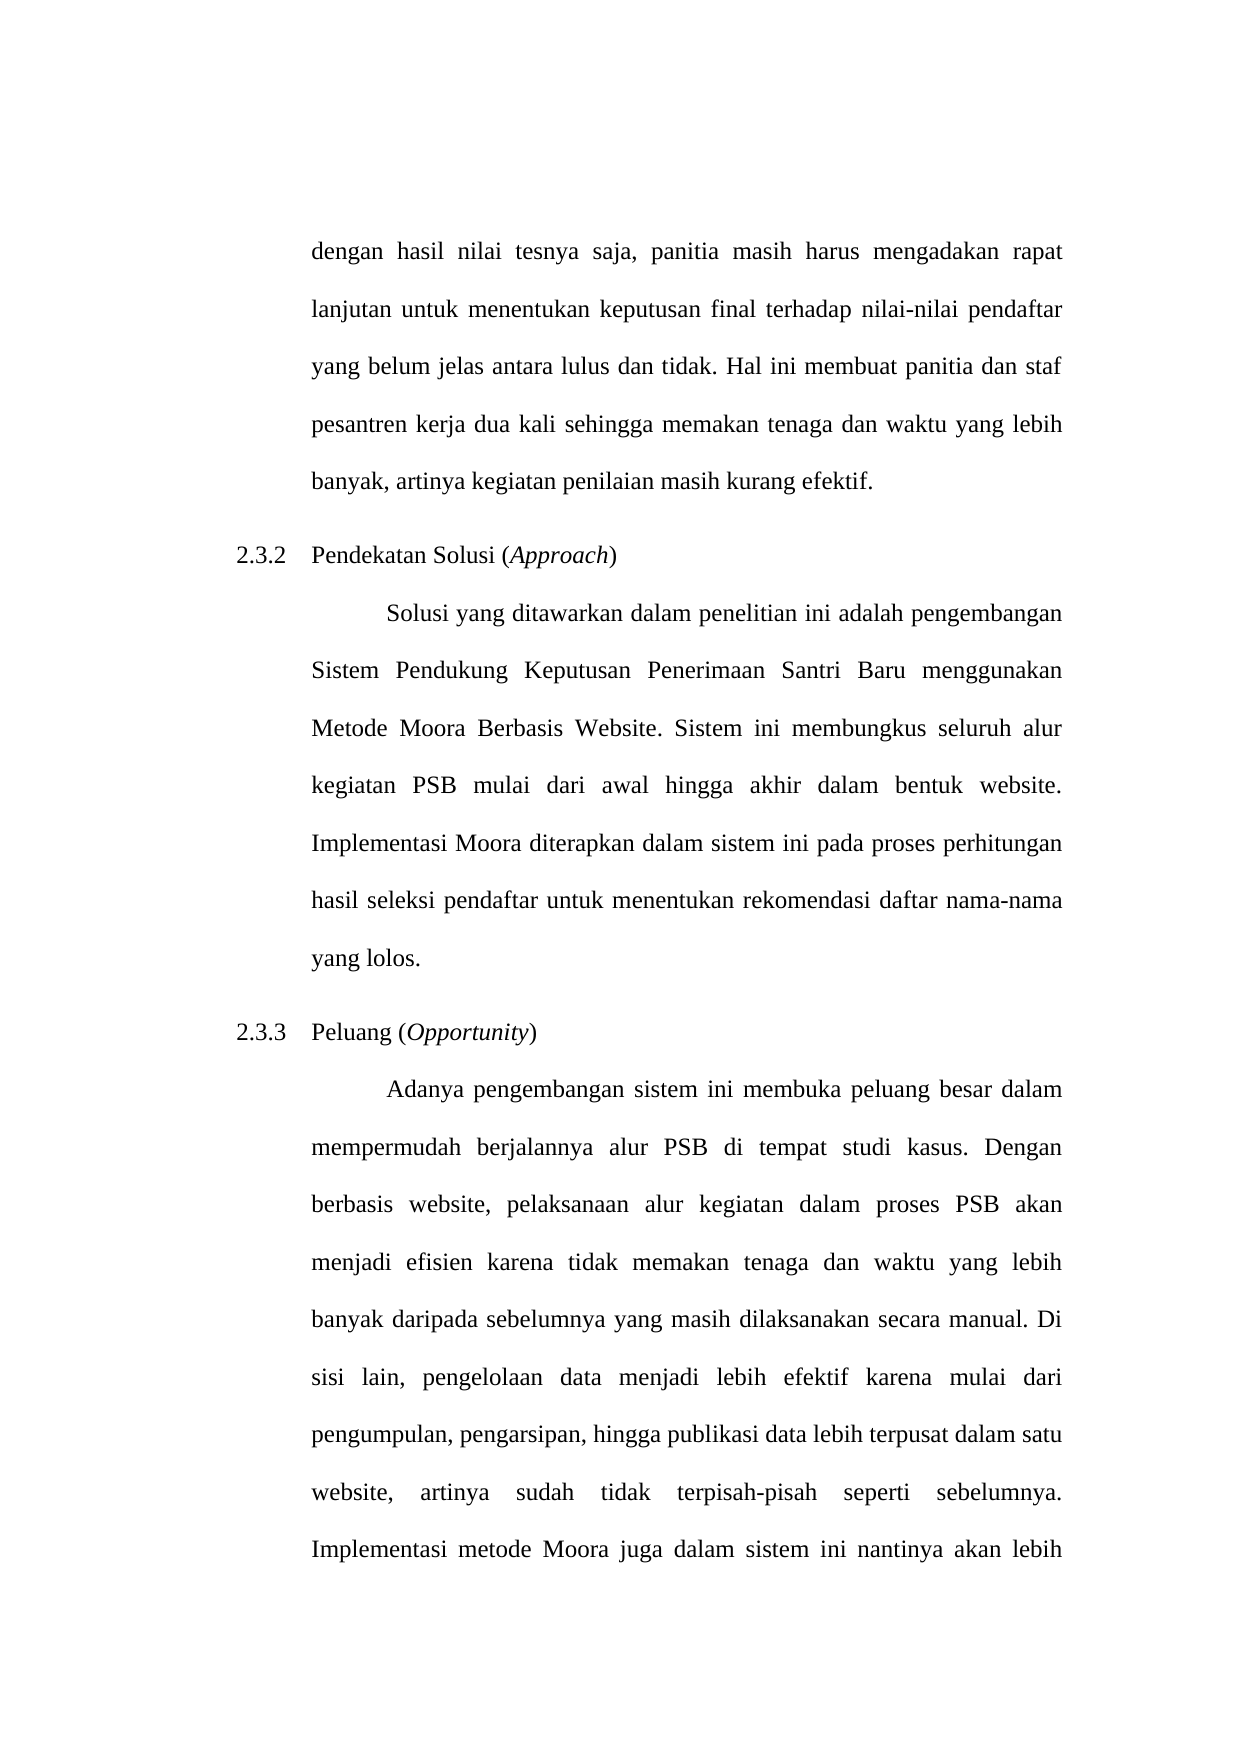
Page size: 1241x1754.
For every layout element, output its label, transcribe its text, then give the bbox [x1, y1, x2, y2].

text Solusi yang ditawarkan dalam penelitian ini adalah pengembangan Sistem Pendukung Keputusan Penerimaan Santri Baru menggunakan Metode Moora Berbasis Website. Sistem ini membungkus seluruh alur kegiatan PSB mulai dari awal hingga akhir dalam bentuk website. Implementasi Moora diterapkan dalam sistem ini pada proses perhitungan hasil seleksi pendaftar untuk menentukan rekomendasi daftar nama-nama yang lolos. [311, 598, 1063, 972]
subtitle Pendekatan Solusi (Approach) [236, 540, 1063, 569]
subtitle Peluang (Opportunity) [236, 1017, 1063, 1046]
